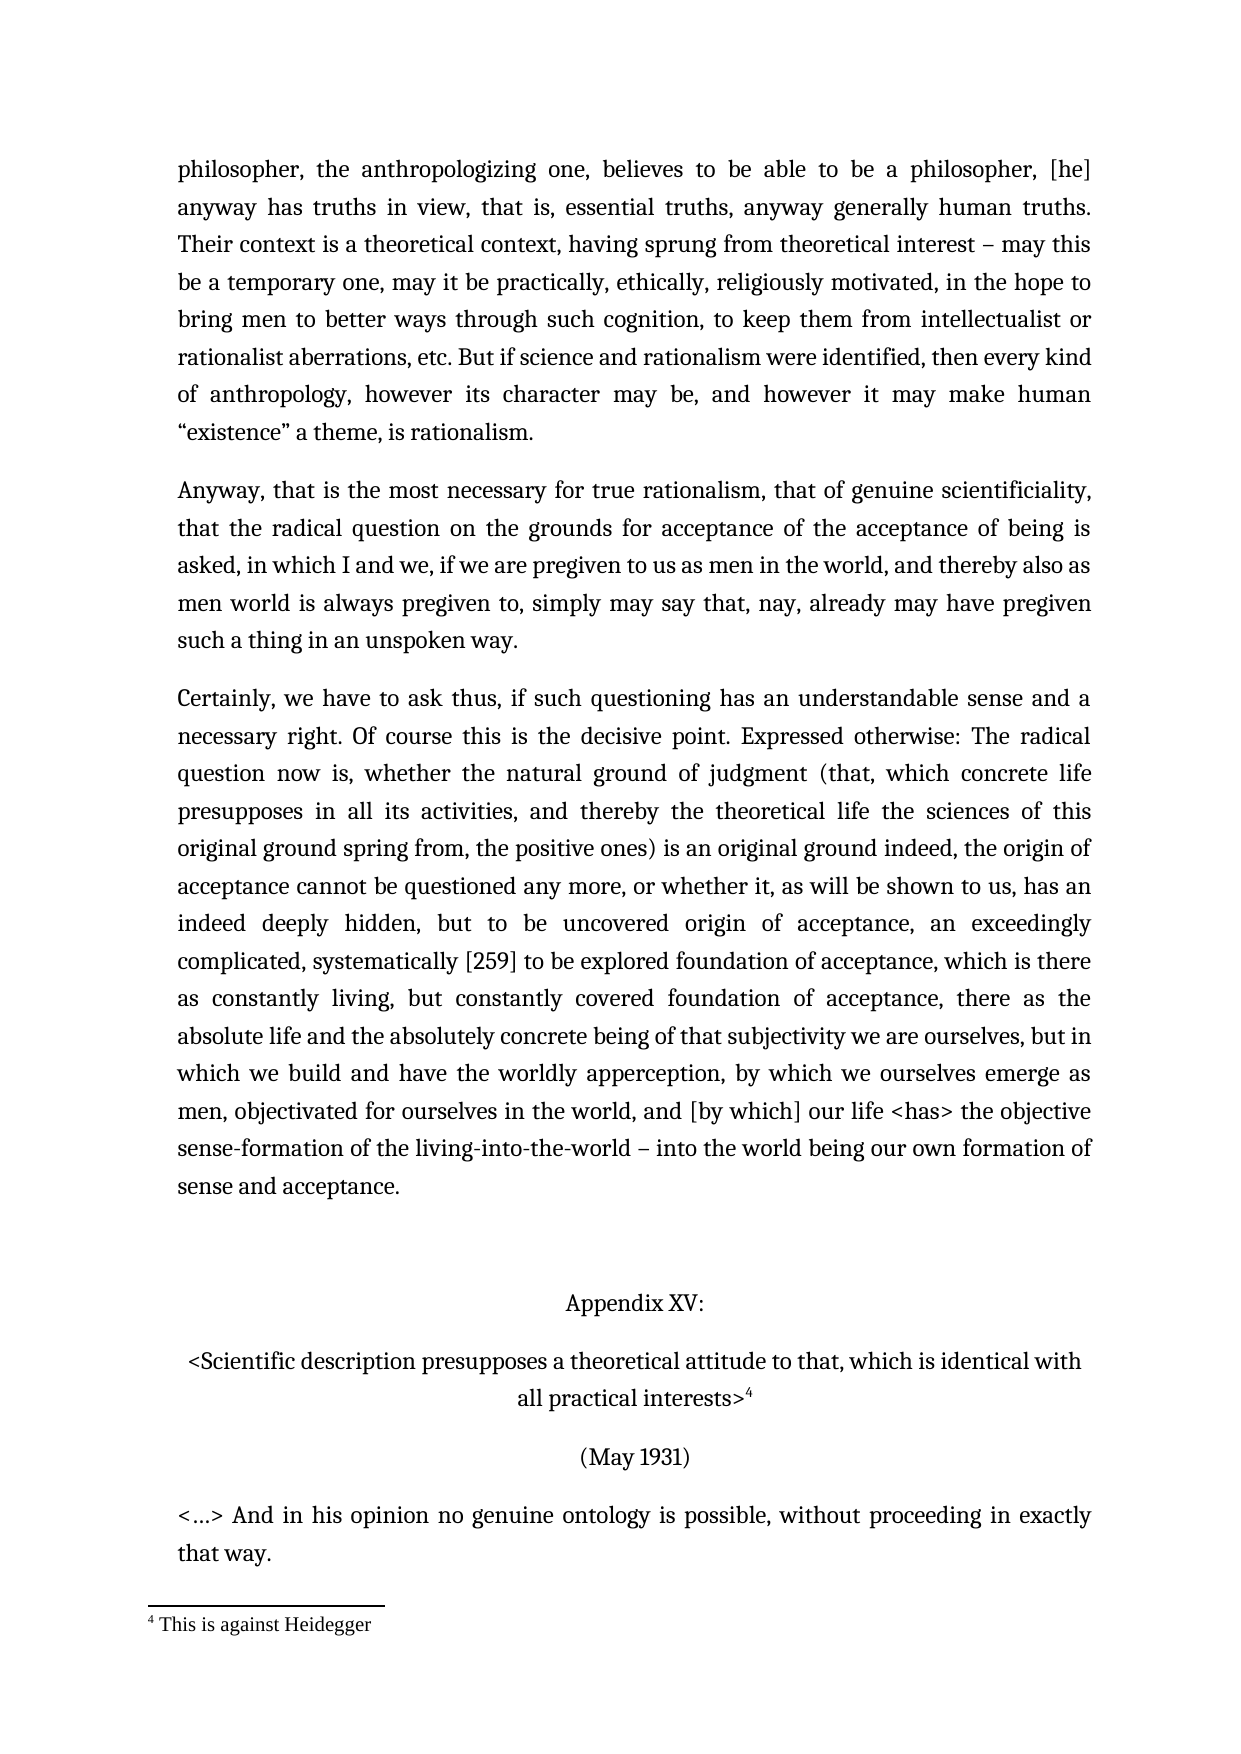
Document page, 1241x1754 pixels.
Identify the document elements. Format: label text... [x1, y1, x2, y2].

text (May 1931) [177, 1435, 1093, 1473]
text Anyway, that is the most necessary for true rationalism, that of genuine scientificiality, that the radical question on the grounds for acceptance of the acceptance of being is asked, in which I and we, if we are pregiven to us as men in the world, and thereby also as men world is always pregiven to, simply may say that, nay, already may have pregiven such a thing in an unspoken way. [177, 468, 1093, 656]
text Certainly, we have to ask thus, if such questioning has an understandable sense and a necessary right. Of course this is the decisive point. Expressed otherwise: The radical question now is, whether the natural ground of judgment (that, which concrete life presupposes in all its activities, and thereby the theoretical life the sciences of this original ground spring from, the positive ones) is an original ground indeed, the origin of acceptance cannot be questioned any more, or whether it, as will be shown to us, has an indeed deeply hidden, but to be uncovered origin of acceptance, an exceedingly complicated, systematically [259] to be explored foundation of acceptance, which is there as constantly living, but constantly covered foundation of acceptance, there as the absolute life and the absolutely concrete being of that subjectivity we are ourselves, but in which we build and have the worldly apperception, by which we ourselves emerge as men, objectivated for ourselves in the world, and [by which] our life <has> the objective sense-formation of the living-into-the-world – into the world being our own formation of sense and acceptance. [177, 677, 1093, 1202]
text Appendix XV: [177, 1281, 1093, 1318]
text <…> And in his opinion no genuine ontology is possible, without proceeding in exactly that way. [177, 1493, 1093, 1568]
text <Scientific description presupposes a theoretical attitude to that, which is identical with all practical interests> [177, 1339, 1093, 1414]
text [177, 148, 1093, 448]
